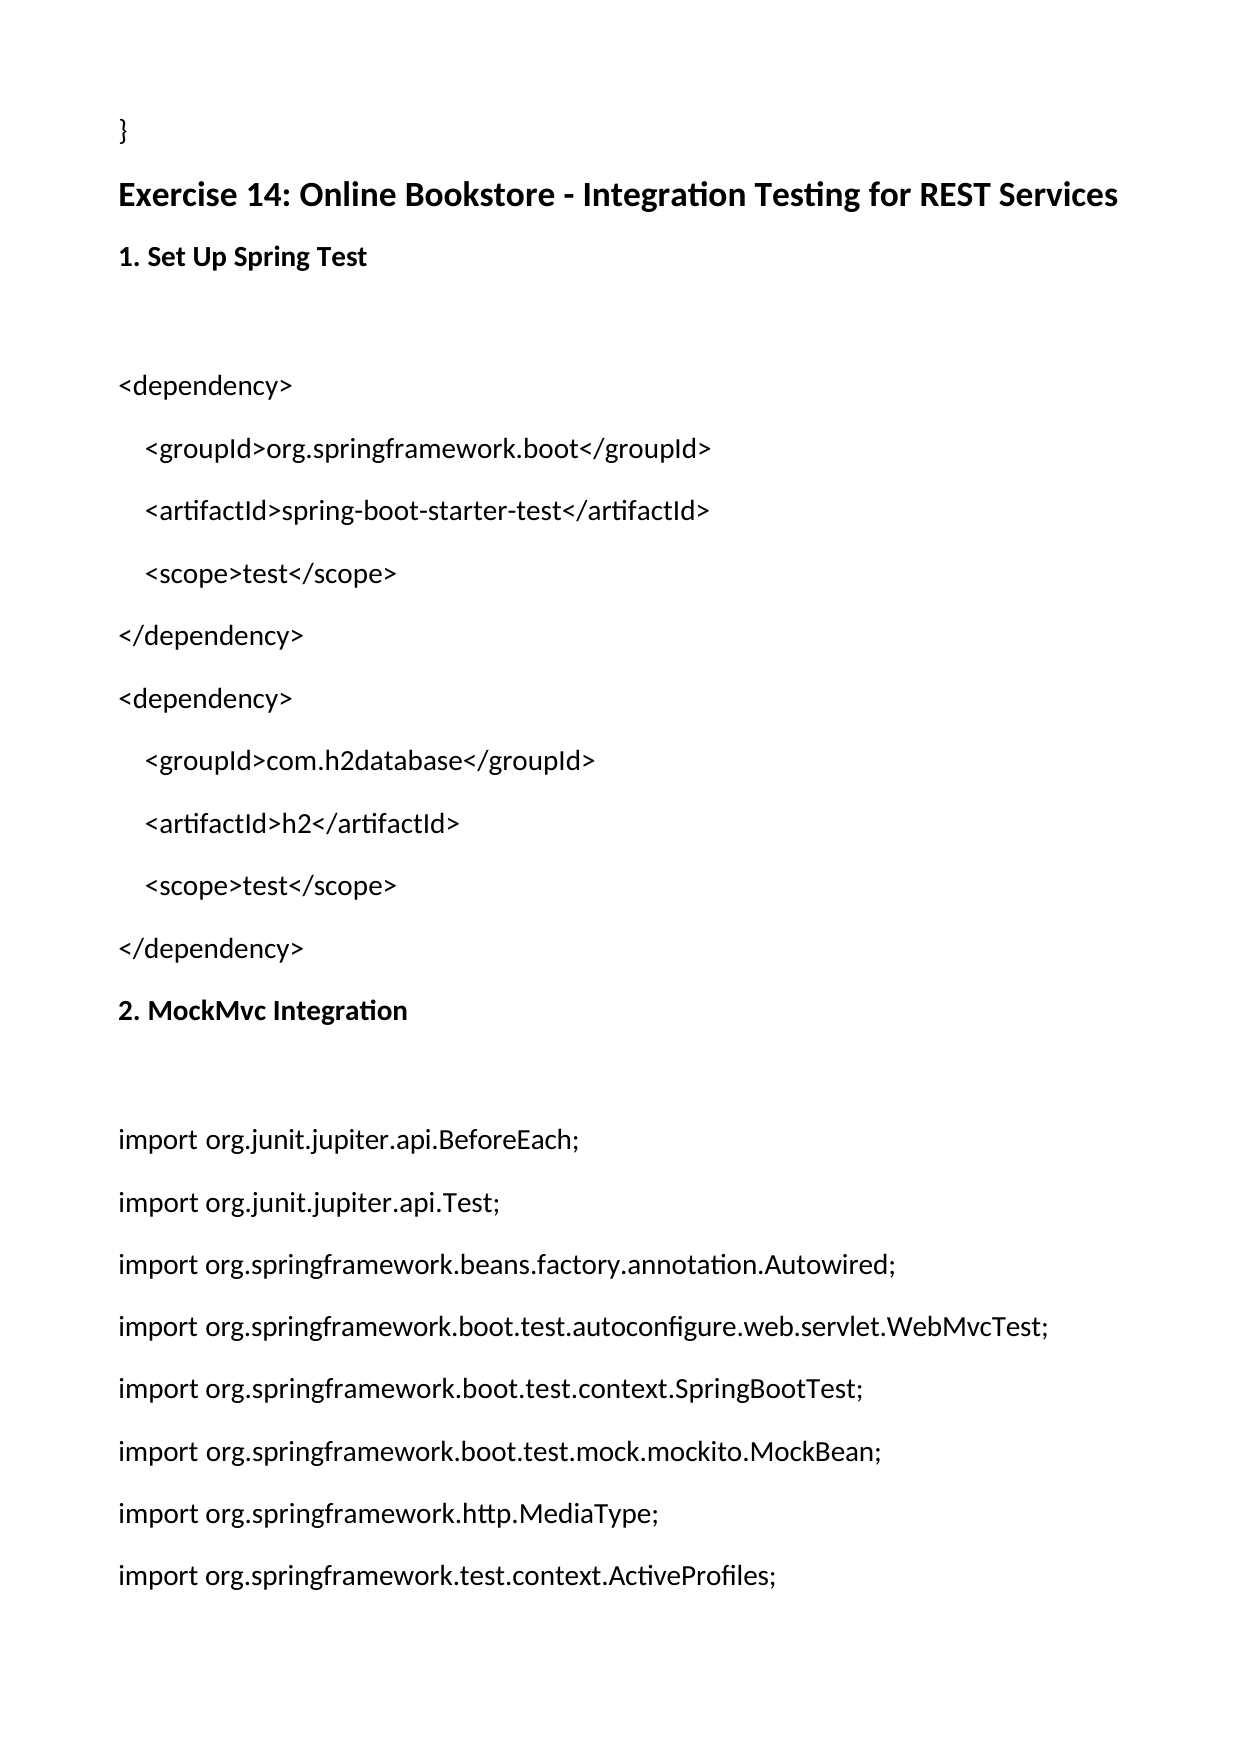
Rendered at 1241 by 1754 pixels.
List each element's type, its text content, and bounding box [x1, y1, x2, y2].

text </dependency> [118, 930, 1132, 965]
text import org.springframework.beans.factory.annotation.Autowired; [118, 1246, 1132, 1281]
text <scope>test</scope> [144, 555, 1132, 590]
text import org.springframework.boot.test.autoconfigure.web.servlet.WebMvcTest; import org.springframework.boot.test.context.SpringBootTest; [118, 1308, 1086, 1406]
text import org.springframework.test.context.ActiveProfiles; [118, 1557, 1132, 1593]
text } [118, 112, 1132, 148]
text </dependency> [118, 617, 1132, 653]
subtitle MockMvc Integration [118, 992, 1132, 1028]
subtitle Set Up Spring Test [118, 238, 1132, 274]
text <artifactId>spring-boot-starter-test</artifactId> [144, 492, 1132, 528]
text import org.junit.jupiter.api.BeforeEach; import org.junit.jupiter.api.Test; [118, 1121, 606, 1219]
text import org.springframework.boot.test.mock.mockito.MockBean; import org.springframework.http.MediaType; [118, 1433, 941, 1531]
text <artifactId>h2</artifactId> [144, 805, 1132, 840]
text <dependency> [118, 680, 1132, 715]
text <groupId>com.h2database</groupId> [144, 742, 1132, 778]
text <dependency> [118, 367, 1132, 403]
text <groupId>org.springframework.boot</groupId> [144, 430, 1132, 465]
text <scope>test</scope> [144, 867, 1132, 903]
subtitle Exercise 14: Online Bookstore - Integration Testing for REST Services [118, 172, 1132, 215]
